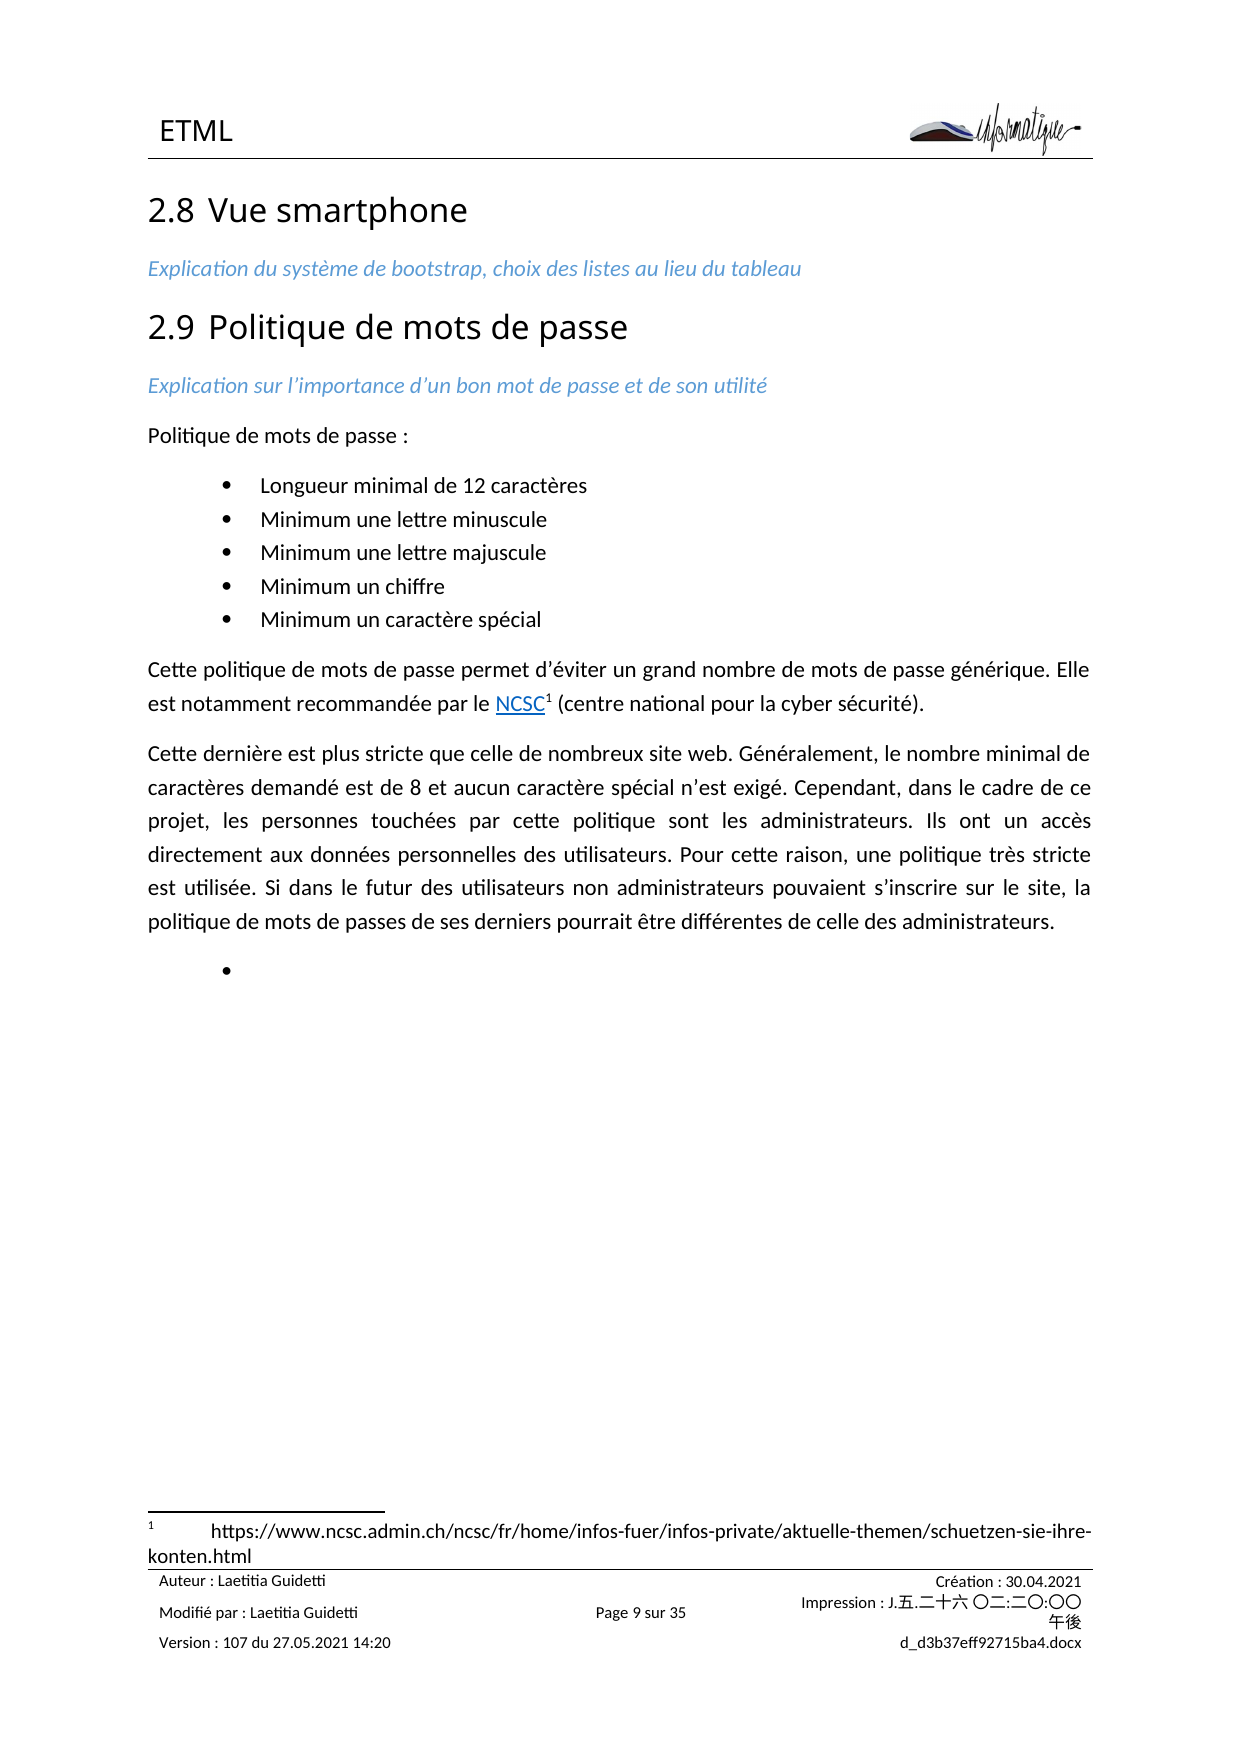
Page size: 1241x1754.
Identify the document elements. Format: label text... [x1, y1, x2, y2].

list Minimum un caractère spécial [223, 605, 1093, 633]
picture [909, 103, 1082, 156]
list Minimum une lettre minuscule [223, 505, 1093, 533]
text Cette politique de mots de passe permet d’éviter un grand nombre de mots de passe générique. Elle est notamment recommandée par le NCSC (centre national pour la cyber sécurité). [148, 656, 1093, 717]
subtitle Politique de mots de passe [148, 304, 1093, 349]
list Minimum une lettre majuscule [223, 538, 1093, 566]
list Minimum un chiffre [223, 572, 1093, 600]
list Longueur minimal de 12 caractères [223, 471, 1093, 499]
text Explication sur l’importance d’un bon mot de passe et de son utilité [148, 371, 1093, 399]
text Cette dernière est plus stricte que celle de nombreux site web. Généralement, le nombre minimal de caractères demandé est de 8 et aucun caractère spécial n’est exigé. Cependant, dans le cadre de ce projet, les personnes touchées par cette politique sont les administrateurs. Ils ont un accès directement aux données personnelles des utilisateurs. Pour cette raison, une politique très stricte est utilisée. Si dans le futur des utilisateurs non administrateurs pouvaient s’inscrire sur le site, la politique de mots de passes de ses derniers pourrait être différentes de celle des administrateurs. [148, 739, 1093, 935]
text Politique de mots de passe : [148, 421, 1093, 449]
subtitle Vue smartphone [148, 187, 1093, 232]
text Explication du système de bootstrap, choix des listes au lieu du tableau [148, 254, 1093, 282]
